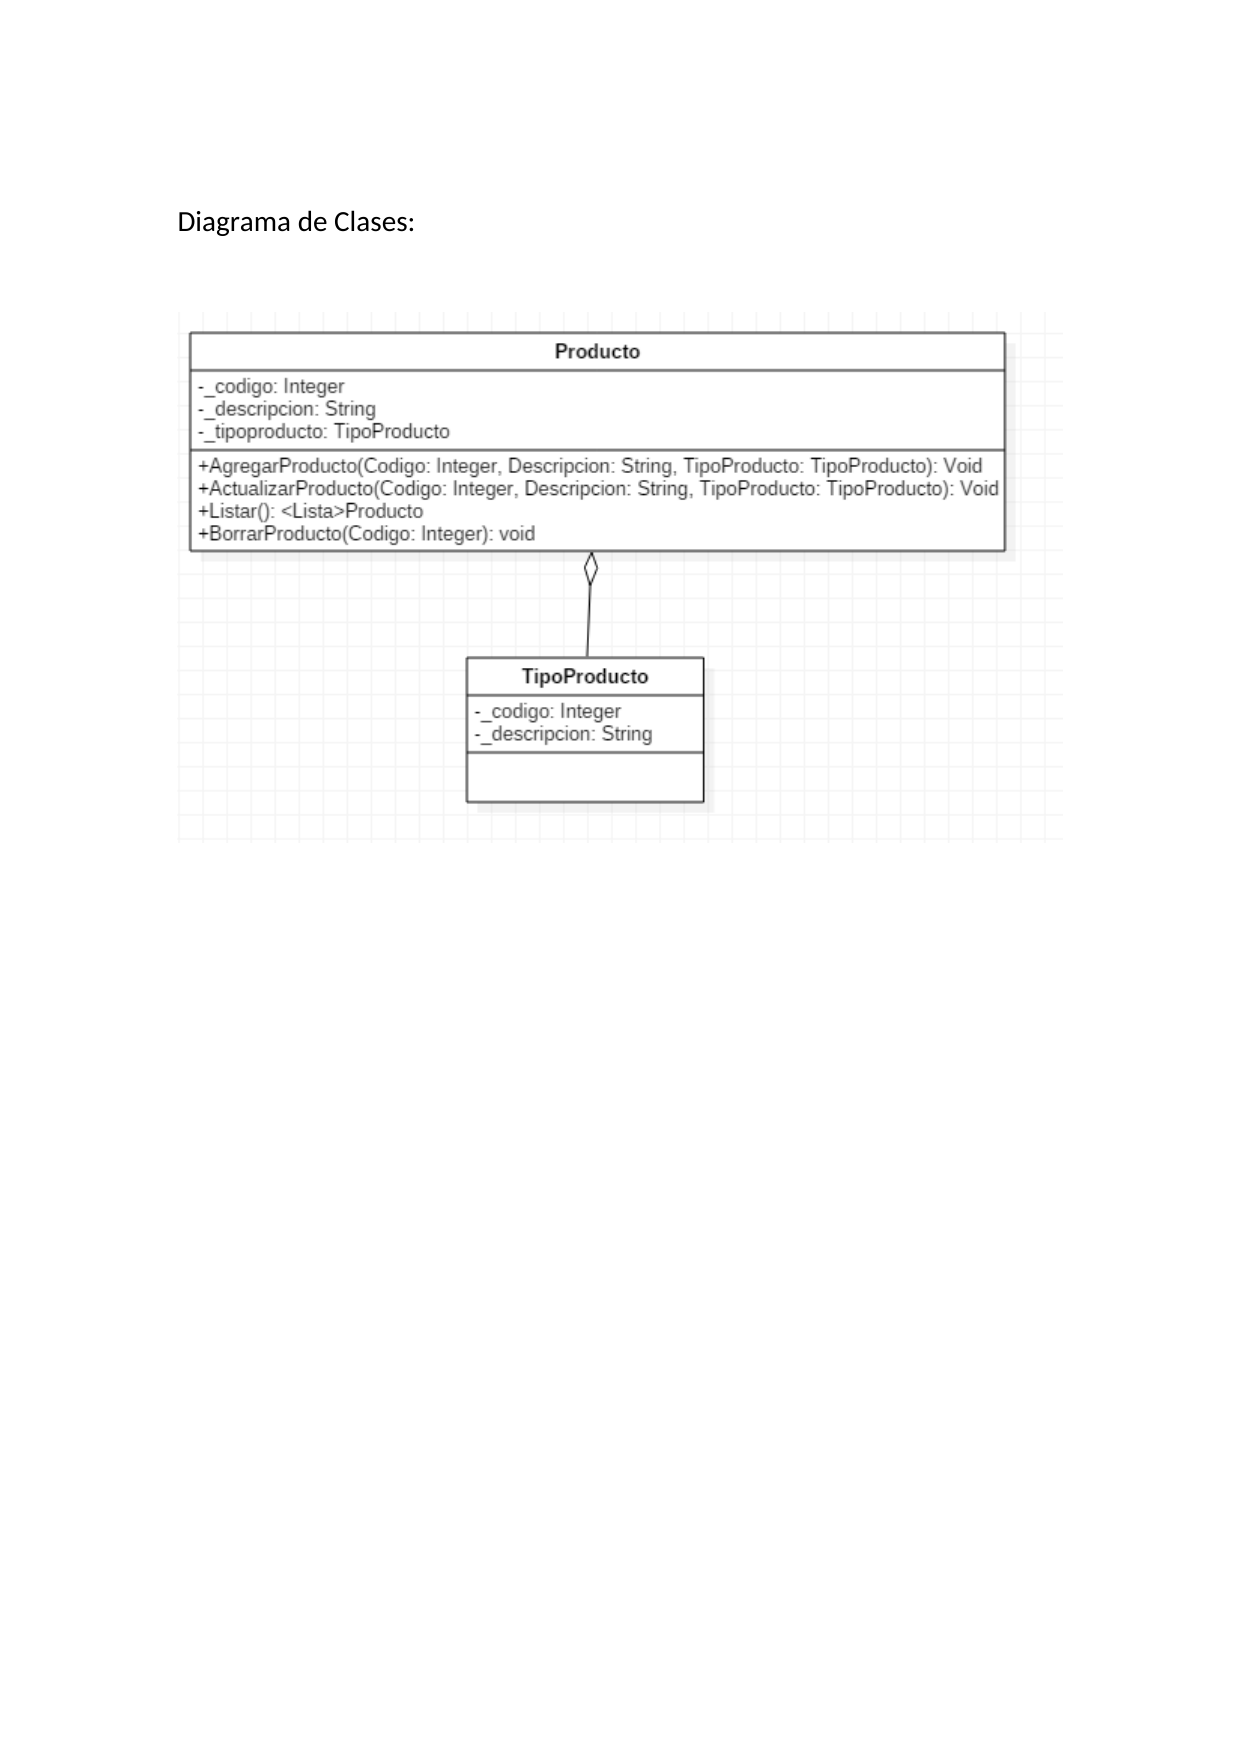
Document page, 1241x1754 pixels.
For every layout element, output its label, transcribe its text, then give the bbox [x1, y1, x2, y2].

text Diagrama de Clases: [177, 203, 1063, 238]
picture [177, 312, 1063, 843]
